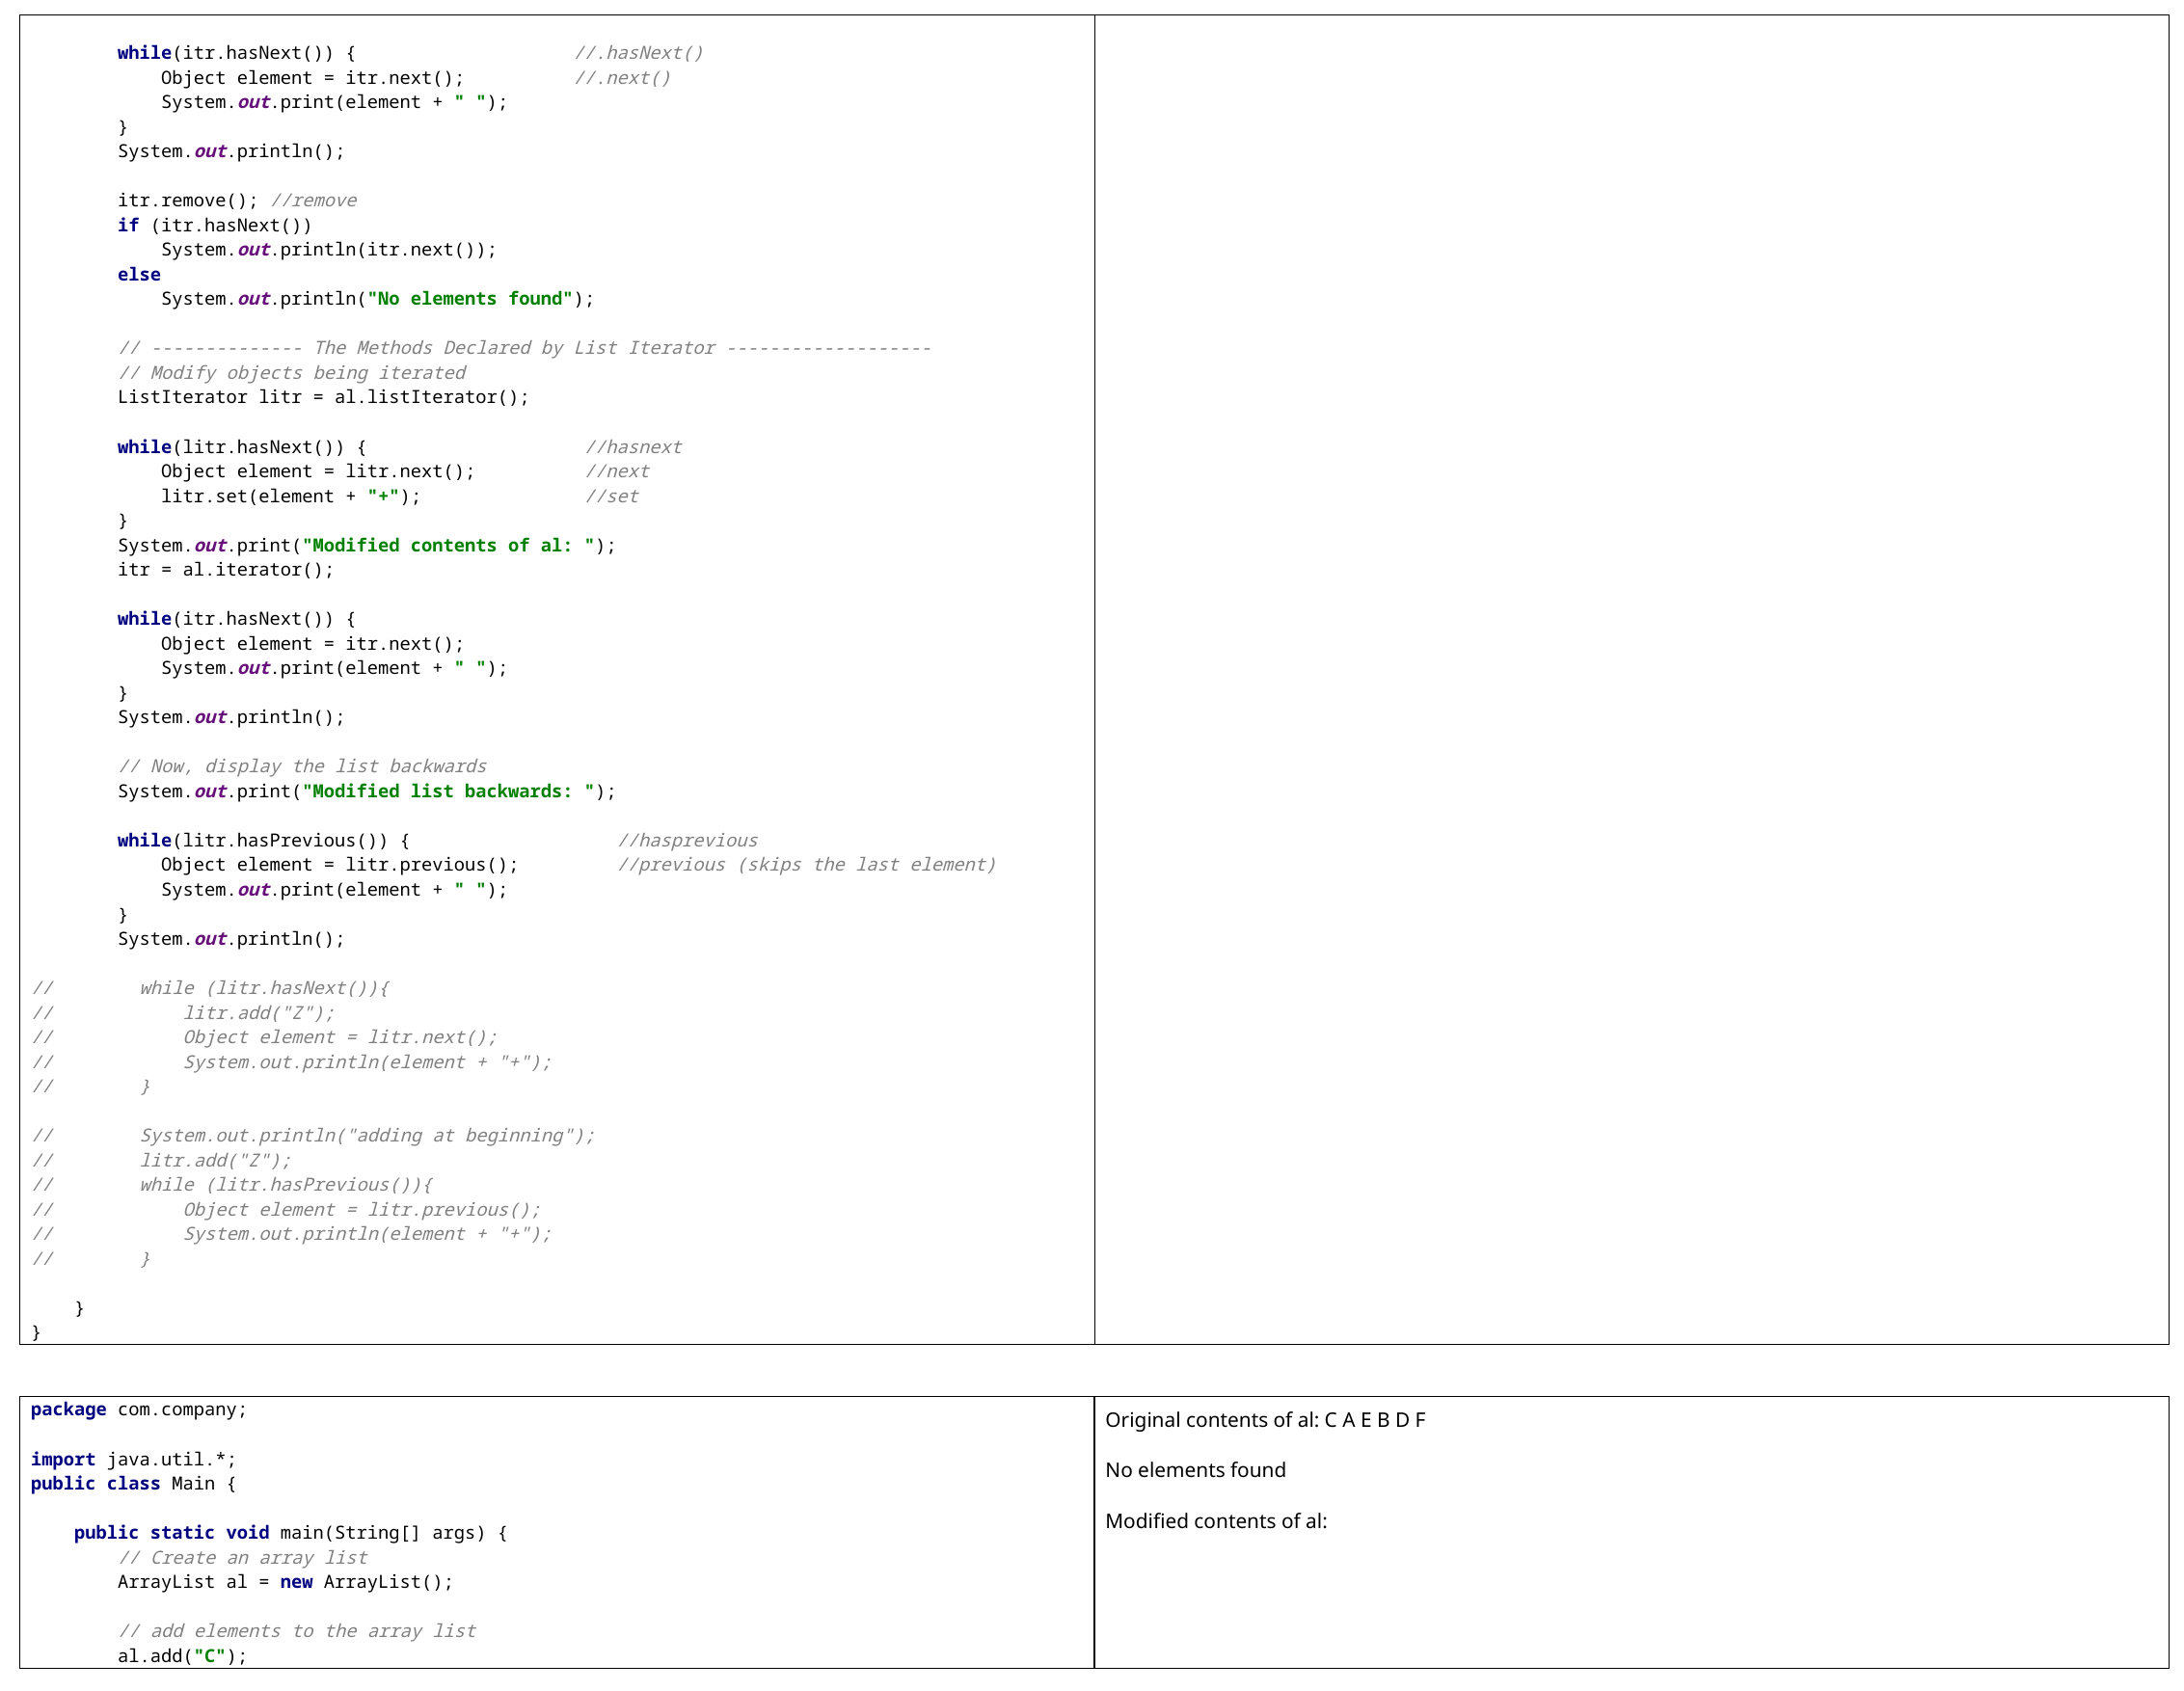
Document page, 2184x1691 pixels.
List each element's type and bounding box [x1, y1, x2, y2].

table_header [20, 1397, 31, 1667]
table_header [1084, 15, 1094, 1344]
table_header [1095, 15, 2169, 1344]
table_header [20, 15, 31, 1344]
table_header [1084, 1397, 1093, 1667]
table_header [1095, 1397, 2169, 1667]
